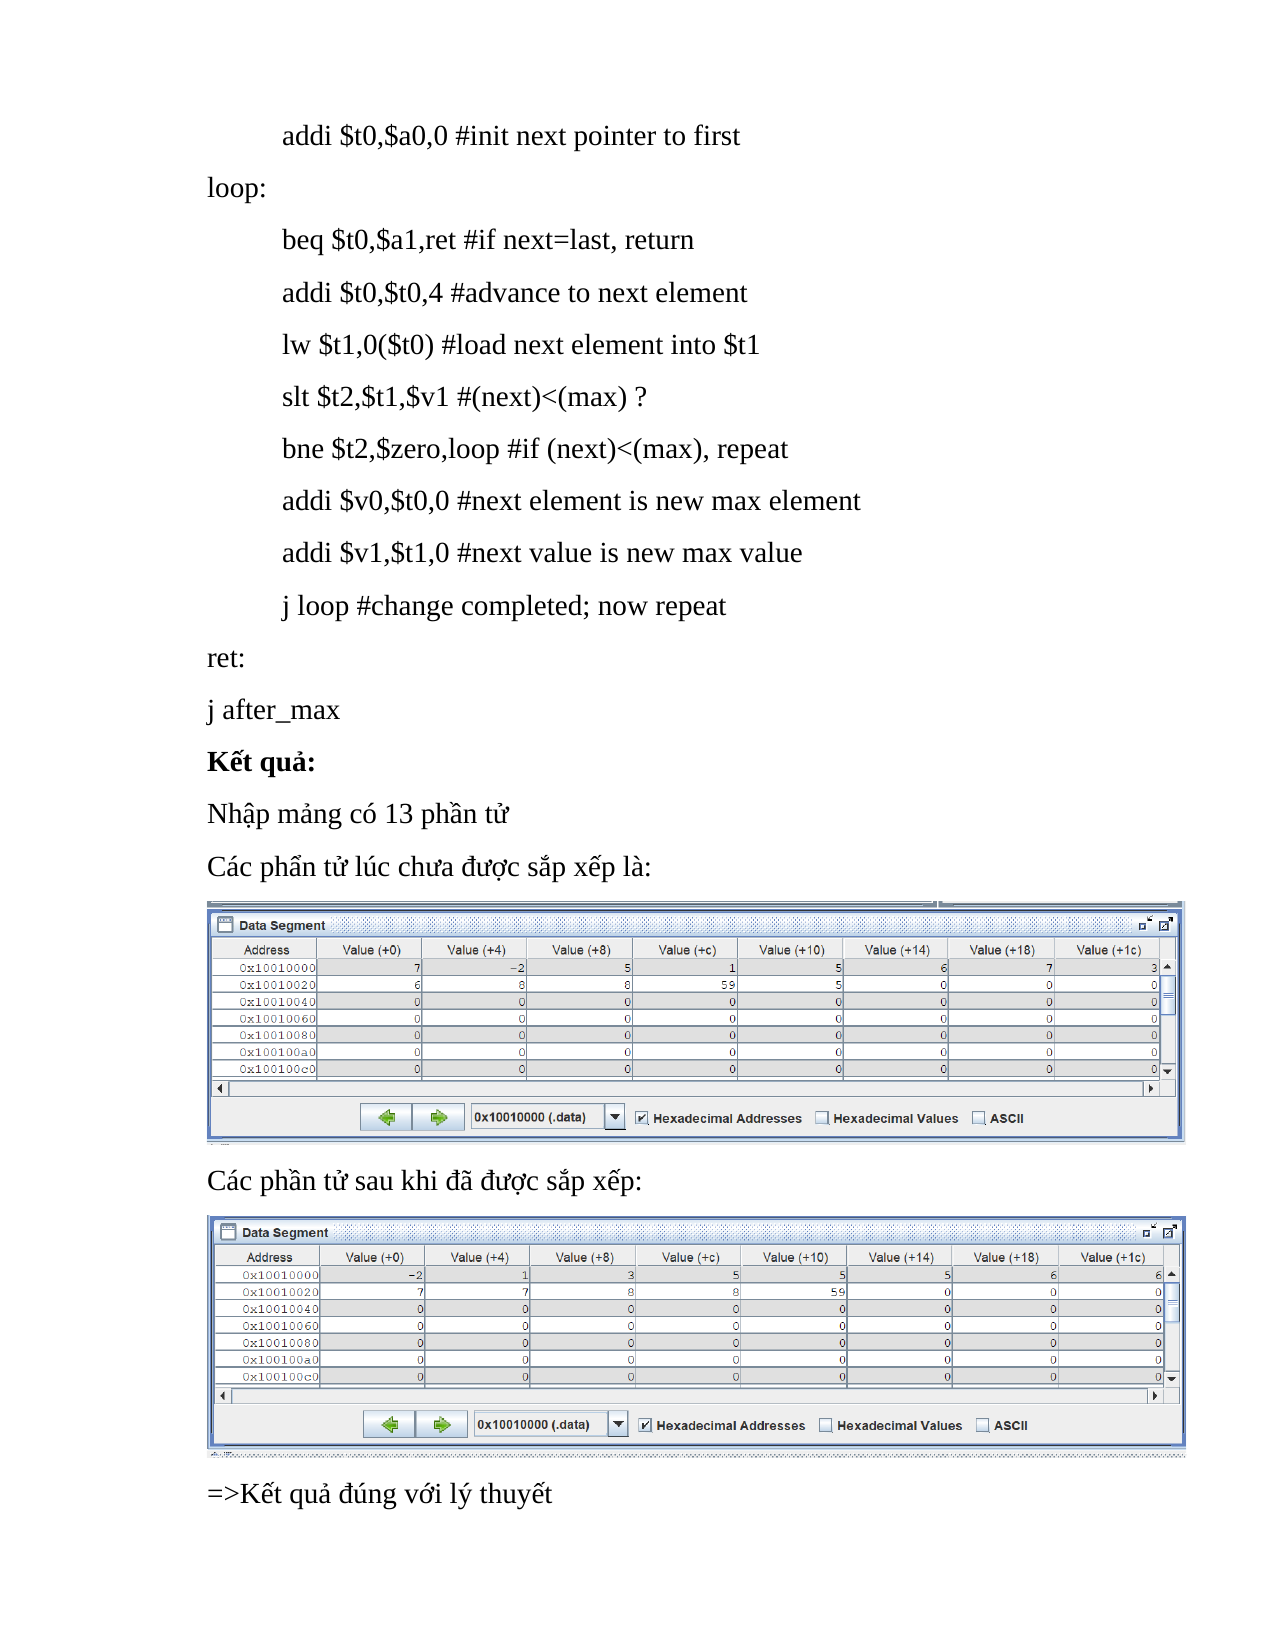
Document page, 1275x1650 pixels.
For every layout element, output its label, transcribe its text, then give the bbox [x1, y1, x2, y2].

picture [206, 901, 1187, 1145]
text addi $v1,$t1,0 #next value is new max value [207, 536, 1186, 569]
text j after_max [207, 692, 1186, 726]
text loop: [207, 170, 1186, 204]
text beq $t0,$a1,ret #if next=last, return [207, 222, 1186, 256]
text lw $t1,0($t0) #load next element into $t1 [207, 327, 1186, 360]
text Nhập mảng có 13 phần tử [207, 797, 1186, 830]
text Các phẩn tử lúc chưa được sắp xếp là: [207, 849, 1186, 882]
text j loop #change completed; now repeat [207, 588, 1186, 621]
picture [206, 1215, 1187, 1458]
text addi $t0,$a0,0 #init next pointer to first [207, 118, 1186, 152]
text =>Kết quả đúng với lý thuyết [207, 1476, 1186, 1509]
text slt $t2,$t1,$v1 #(next)<(max) ? [207, 379, 1186, 413]
text Các phần tử sau khi đã được sắp xếp: [207, 1163, 1186, 1197]
text addi $v0,$t0,0 #next element is new max element [207, 483, 1186, 517]
text Kết quả: [207, 744, 1186, 778]
text bne $t2,$zero,loop #if (next)<(max), repeat [207, 431, 1186, 465]
text ret: [207, 640, 1186, 673]
text addi $t0,$t0,4 #advance to next element [207, 275, 1186, 308]
